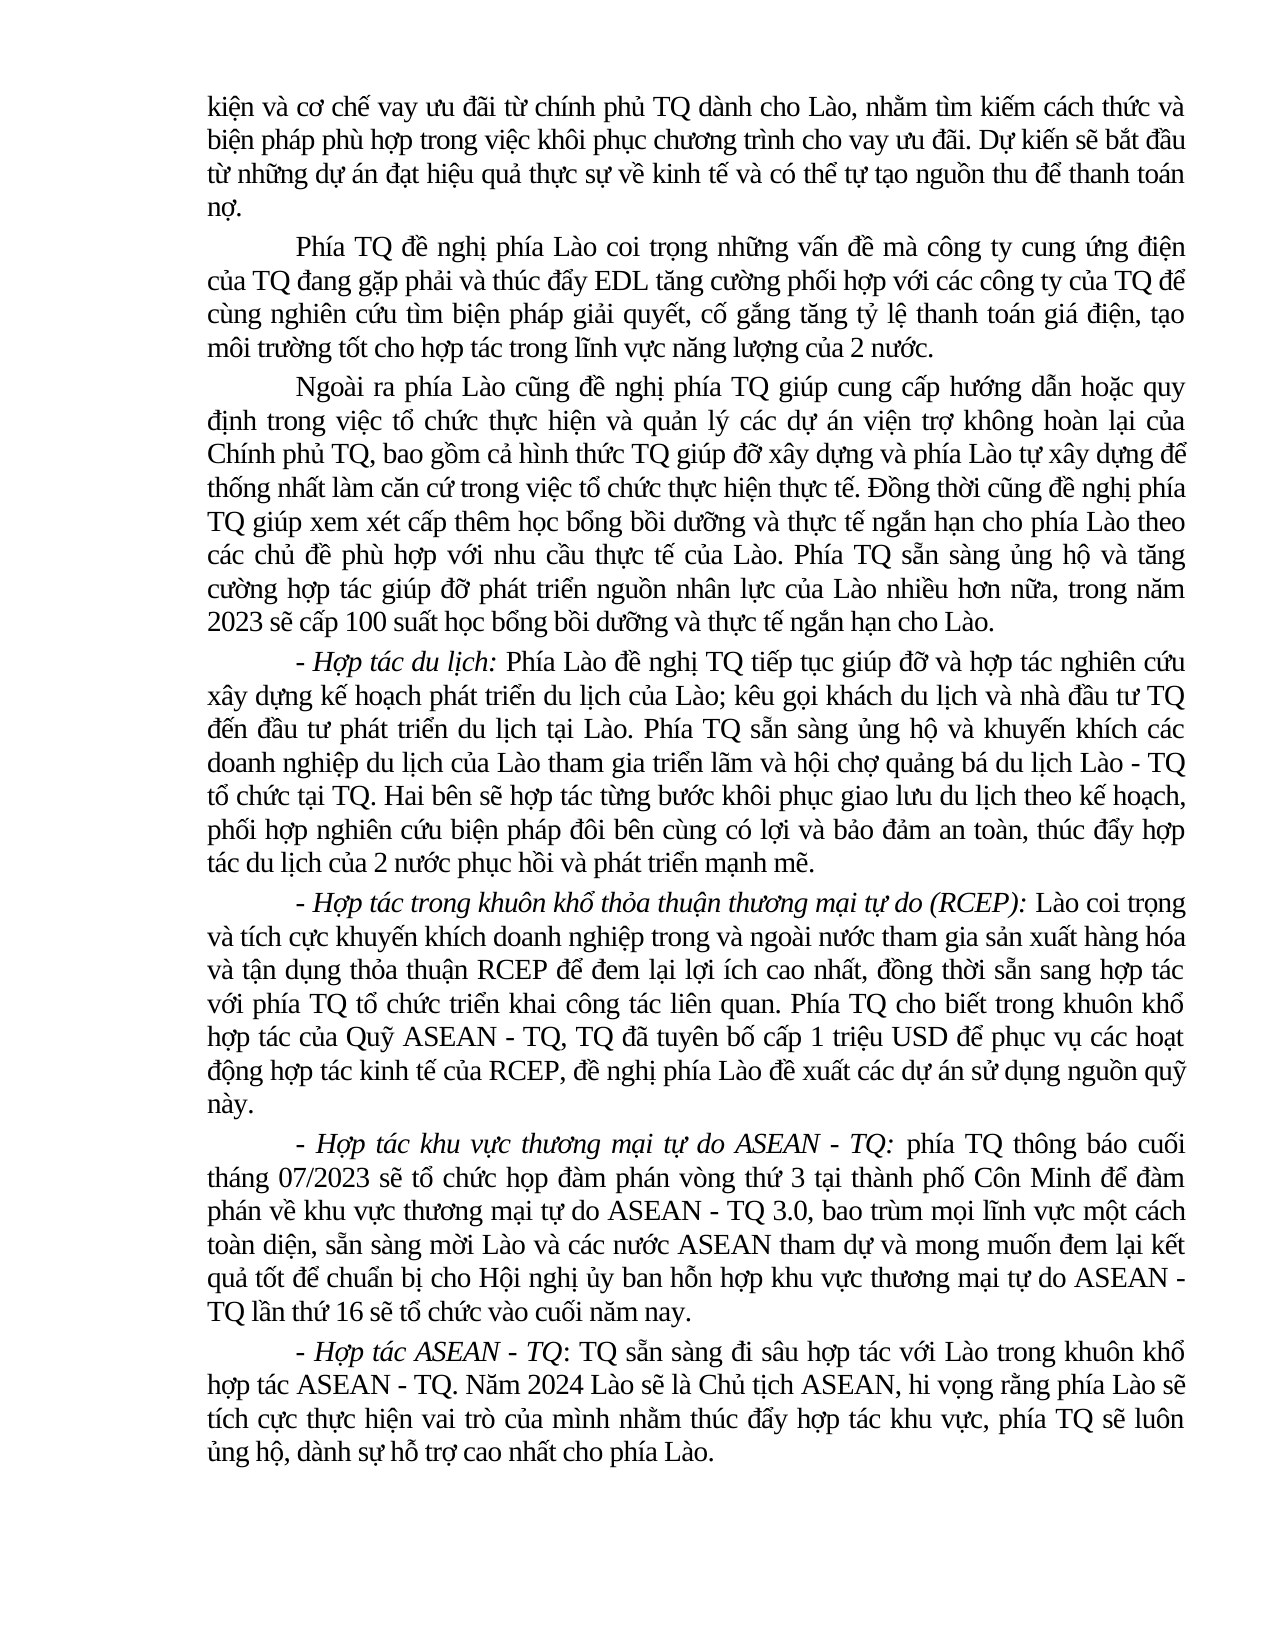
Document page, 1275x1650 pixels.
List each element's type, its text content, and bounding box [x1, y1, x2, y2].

text - Hợp tác ASEAN - TQ: TQ sẵn sàng đi sâu hợp tác với Lào trong khuôn khổ hợp tác ASEAN - TQ. Năm 2024 Lào sẽ là Chủ tịch ASEAN, hi vọng rằng phía Lào sẽ tích cực thực hiện vai trò của mình nhằm thúc đẩy hợp tác khu vực, phía TQ sẽ luôn ủng hộ, dành sự hỗ trợ cao nhất cho phía Lào. [207, 1334, 1186, 1468]
text Ngoài ra phía Lào cũng đề nghị phía TQ giúp cung cấp hướng dẫn hoặc quy định trong việc tổ chức thực hiện và quản lý các dự án viện trợ không hoàn lại của Chính phủ TQ, bao gồm cả hình thức TQ giúp đỡ xây dựng và phía Lào tự xây dựng để thống nhất làm căn cứ trong việc tổ chức thực hiện thực tế. Đồng thời cũng đề nghị phía TQ giúp xem xét cấp thêm học bổng bồi dưỡng và thực tế ngắn hạn cho phía Lào theo các chủ đề phù hợp với nhu cầu thực tế của Lào. Phía TQ sẵn sàng ủng hộ và tăng cường hợp tác giúp đỡ phát triển nguồn nhân lực của Lào nhiều hơn nữa, trong năm 2023 sẽ cấp 100 suất học bổng bồi dưỡng và thực tế ngắn hạn cho Lào. [207, 369, 1186, 638]
text Phía TQ đề nghị phía Lào coi trọng những vấn đề mà công ty cung ứng điện của TQ đang gặp phải và thúc đẩy EDL tăng cường phối hợp với các công ty của TQ để cùng nghiên cứu tìm biện pháp giải quyết, cố gắng tăng tỷ lệ thanh toán giá điện, tạo môi trường tốt cho hợp tác trong lĩnh vực năng lượng của 2 nước. [207, 229, 1186, 363]
text - Hợp tác trong khuôn khổ thỏa thuận thương mại tự do (RCEP): Lào coi trọng và tích cực khuyến khích doanh nghiệp trong và ngoài nước tham gia sản xuất hàng hóa và tận dụng thỏa thuận RCEP để đem lại lợi ích cao nhất, đồng thời sẵn sang hợp tác với phía TQ tổ chức triển khai công tác liên quan. Phía TQ cho biết trong khuôn khổ hợp tác của Quỹ ASEAN - TQ, TQ đã tuyên bố cấp 1 triệu USD để phục vụ các hoạt động hợp tác kinh tế của RCEP, đề nghị phía Lào đề xuất các dự án sử dụng nguồn quỹ này. [207, 885, 1186, 1120]
text - Hợp tác du lịch: Phía Lào đề nghị TQ tiếp tục giúp đỡ và hợp tác nghiên cứu xây dựng kế hoạch phát triển du lịch của Lào; kêu gọi khách du lịch và nhà đầu tư TQ đến đầu tư phát triển du lịch tại Lào. Phía TQ sẵn sàng ủng hộ và khuyến khích các doanh nghiệp du lịch của Lào tham gia triển lãm và hội chợ quảng bá du lịch Lào - TQ tổ chức tại TQ. Hai bên sẽ hợp tác từng bước khôi phục giao lưu du lịch theo kế hoạch, phối hợp nghiên cứu biện pháp đôi bên cùng có lợi và bảo đảm an toàn, thúc đẩy hợp tác du lịch của 2 nước phục hồi và phát triển mạnh mẽ. [207, 644, 1186, 879]
text - Hợp tác khu vực thương mại tự do ASEAN - TQ: phía TQ thông báo cuối tháng 07/2023 sẽ tổ chức họp đàm phán vòng thứ 3 tại thành phố Côn Minh để đàm phán về khu vực thương mại tự do ASEAN - TQ 3.0, bao trùm mọi lĩnh vực một cách toàn diện, sẵn sàng mời Lào và các nước ASEAN tham dự và mong muốn đem lại kết quả tốt để chuẩn bị cho Hội nghị ủy ban hỗn hợp khu vực thương mại tự do ASEAN - TQ lần thứ 16 sẽ tổ chức vào cuối năm nay. [207, 1126, 1186, 1327]
